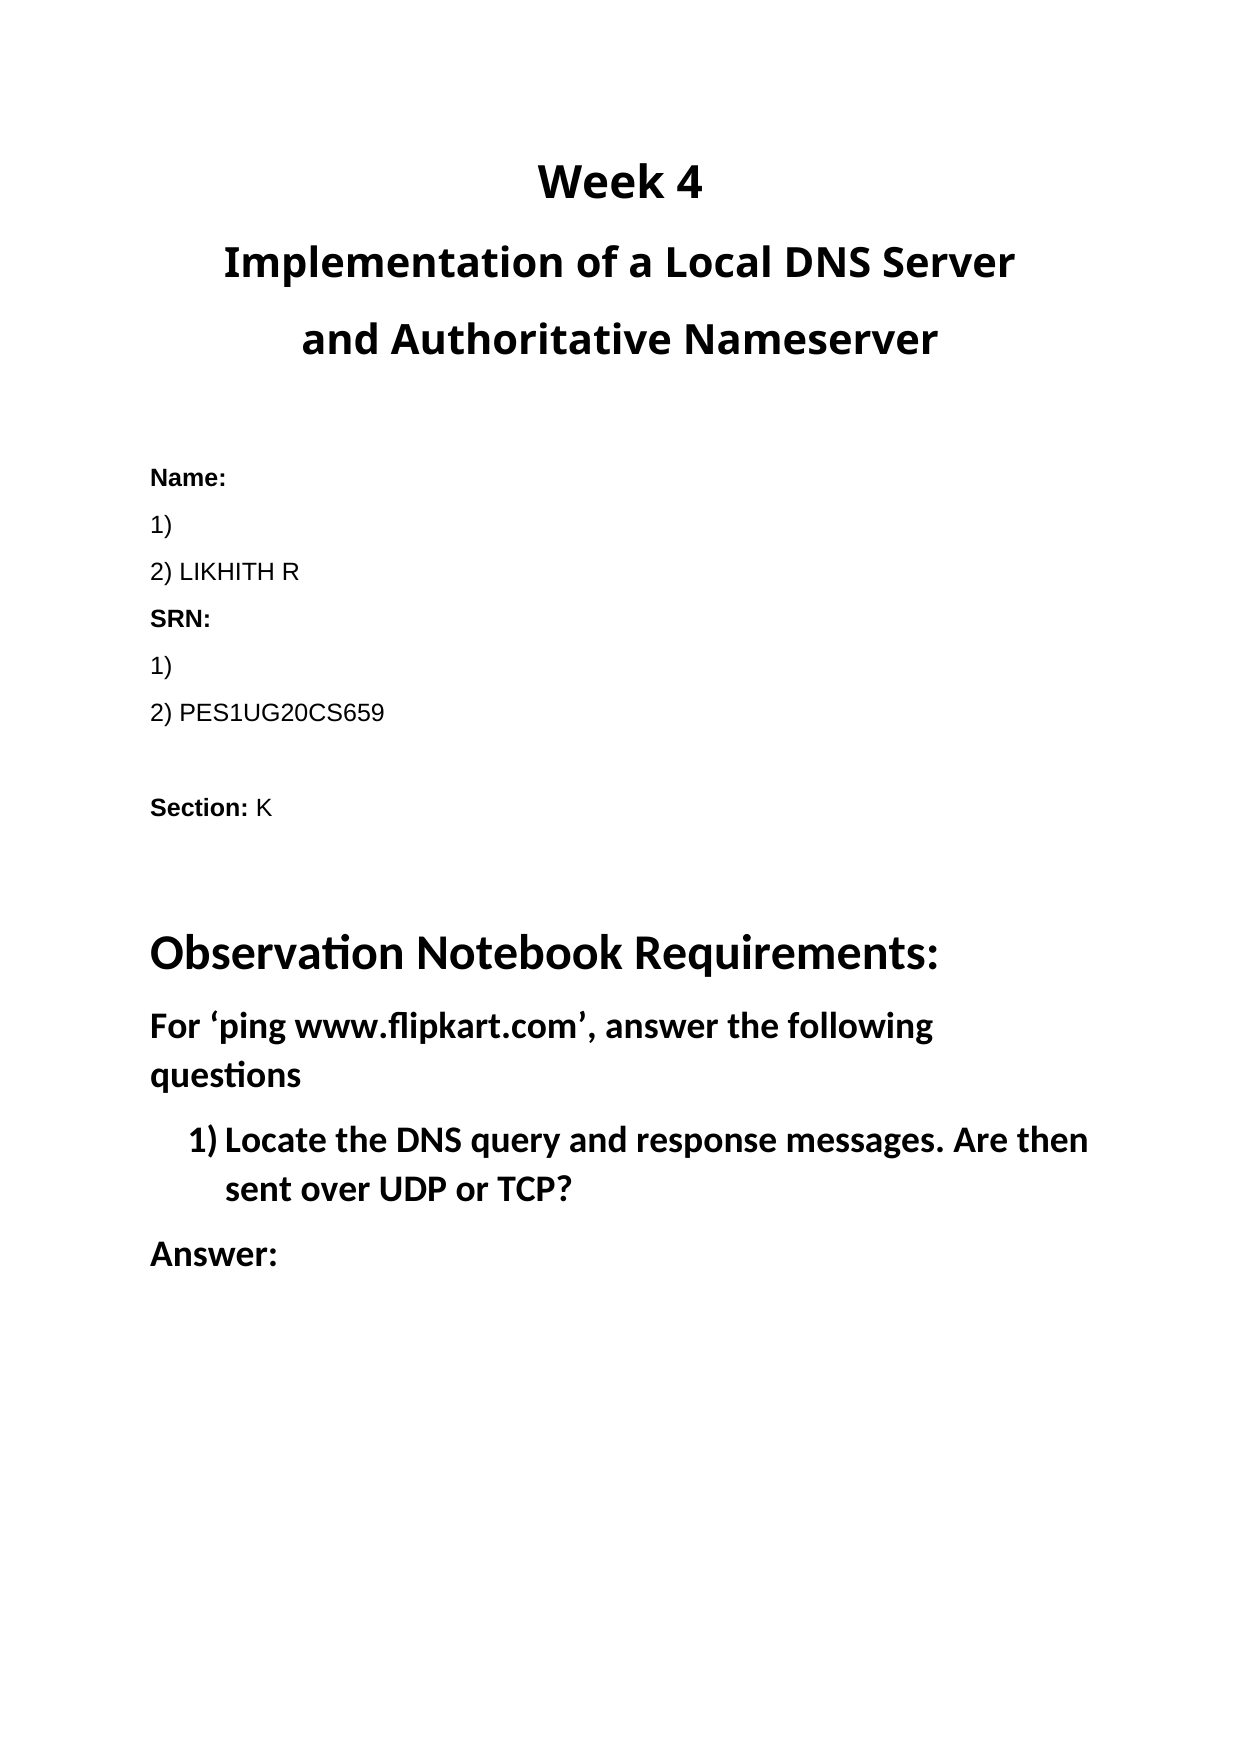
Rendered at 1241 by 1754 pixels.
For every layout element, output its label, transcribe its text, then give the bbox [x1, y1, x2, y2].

text 1) [150, 651, 1090, 680]
text 2) LIKHITH R [150, 557, 1090, 586]
text For ‘ping www.flipkart.com’, answer the following questions [150, 1002, 1090, 1097]
text and Authoritative Nameserver [150, 309, 1090, 366]
text Section: K [150, 793, 1090, 821]
text SRN: [150, 604, 1090, 633]
list Locate the DNS query and response messages. Are then sent over UDP or TCP? [187, 1116, 1090, 1211]
text Observation Notebook Requirements: [150, 921, 1090, 982]
text Week 4 [150, 150, 1090, 212]
text Name: [150, 463, 1090, 492]
text Implementation of a Local DNS Server [150, 233, 1090, 289]
text 1) [150, 510, 1090, 539]
text 2) PES1UG20CS659 [150, 698, 1090, 727]
text Answer: [150, 1230, 1090, 1276]
